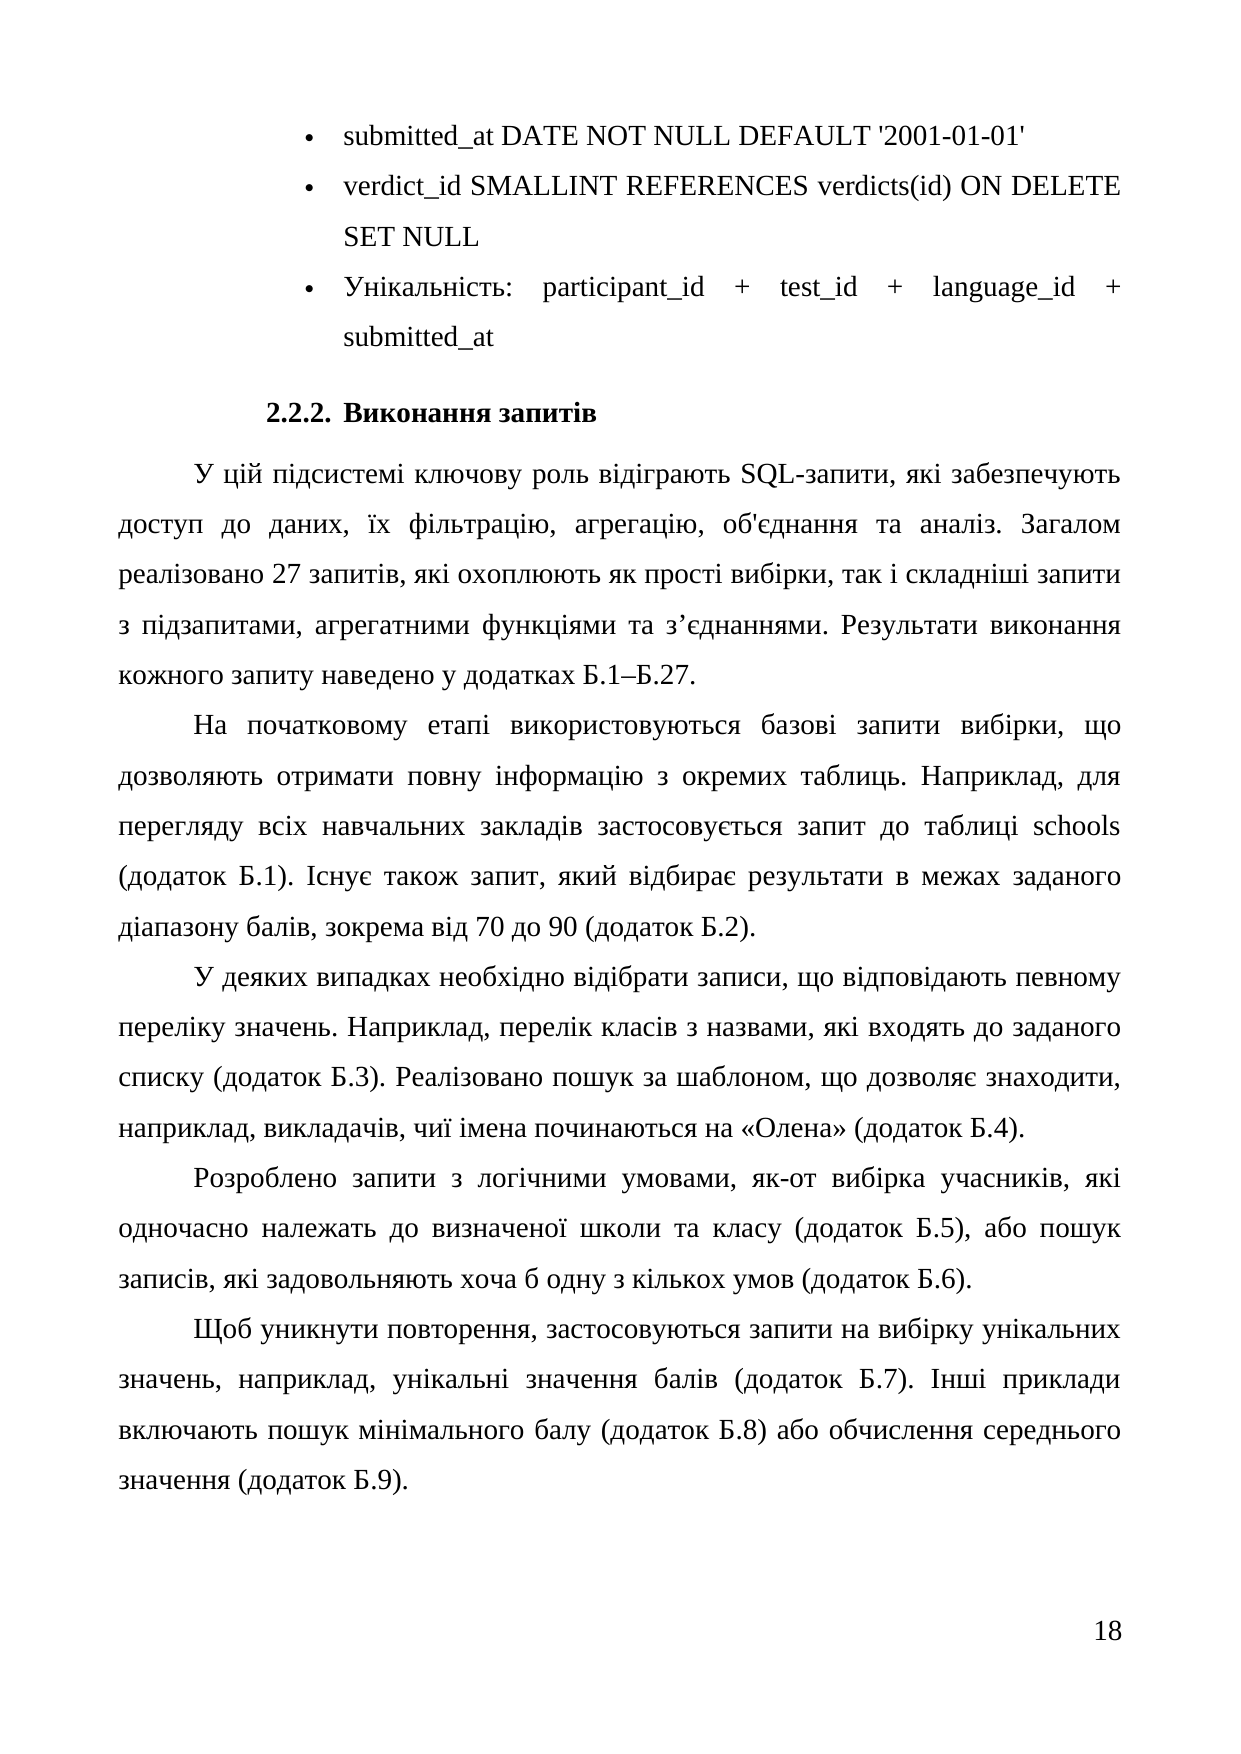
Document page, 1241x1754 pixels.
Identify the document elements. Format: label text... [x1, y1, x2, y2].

subtitle Виконання запитів [266, 395, 1122, 428]
list submitted_at DATE NOT NULL DEFAULT '2001-01-01' [306, 118, 1122, 152]
text Щоб уникнути повторення, застосовуються запити на вибірку унікальних значень, наприклад, унікальні значення балів (додаток Б.7). Інші приклади включають пошук мінімального балу (додаток Б.8) або обчислення середнього значення (додаток Б.9). [118, 1311, 1122, 1496]
text У деяких випадках необхідно відібрати записи, що відповідають певному переліку значень. Наприклад, перелік класів з назвами, які входять до заданого списку (додаток Б.3). Реалізовано пошук за шаблоном, що дозволяє знаходити, наприклад, викладачів, чиї імена починаються на «Олена» (додаток Б.4). [118, 959, 1122, 1143]
text На початковому етапі використовуються базові запити вибірки, що дозволяють отримати повну інформацію з окремих таблиць. Наприклад, для перегляду всіх навчальних закладів застосовується запит до таблиці schools (додаток Б.1). Існує також запит, який відбирає результати в межах заданого діапазону балів, зокрема від 70 до 90 (додаток Б.2). [118, 707, 1122, 942]
list verdict_id SMALLINT REFERENCES verdicts(id) ON DELETE SET NULL [306, 168, 1122, 252]
text У цій підсистемі ключову роль відіграють SQL-запити, які забезпечують доступ до даних, їх фільтрацію, агрегацію, об'єднання та аналіз. Загалом реалізовано 27 запитів, які охоплюють як прості вибірки, так і складніші запити з підзапитами, агрегатними функціями та з’єднаннями. Результати виконання кожного запиту наведено у додатках Б.1–Б.27. [118, 456, 1122, 691]
text Розроблено запити з логічними умовами, як-от вибірка учасників, які одночасно належать до визначеної школи та класу (додаток Б.5), або пошук записів, які задовольняють хоча б одну з кількох умов (додаток Б.6). [118, 1160, 1122, 1294]
list Унікальність: participant_id + test_id + language_id + submitted_at [306, 269, 1122, 353]
